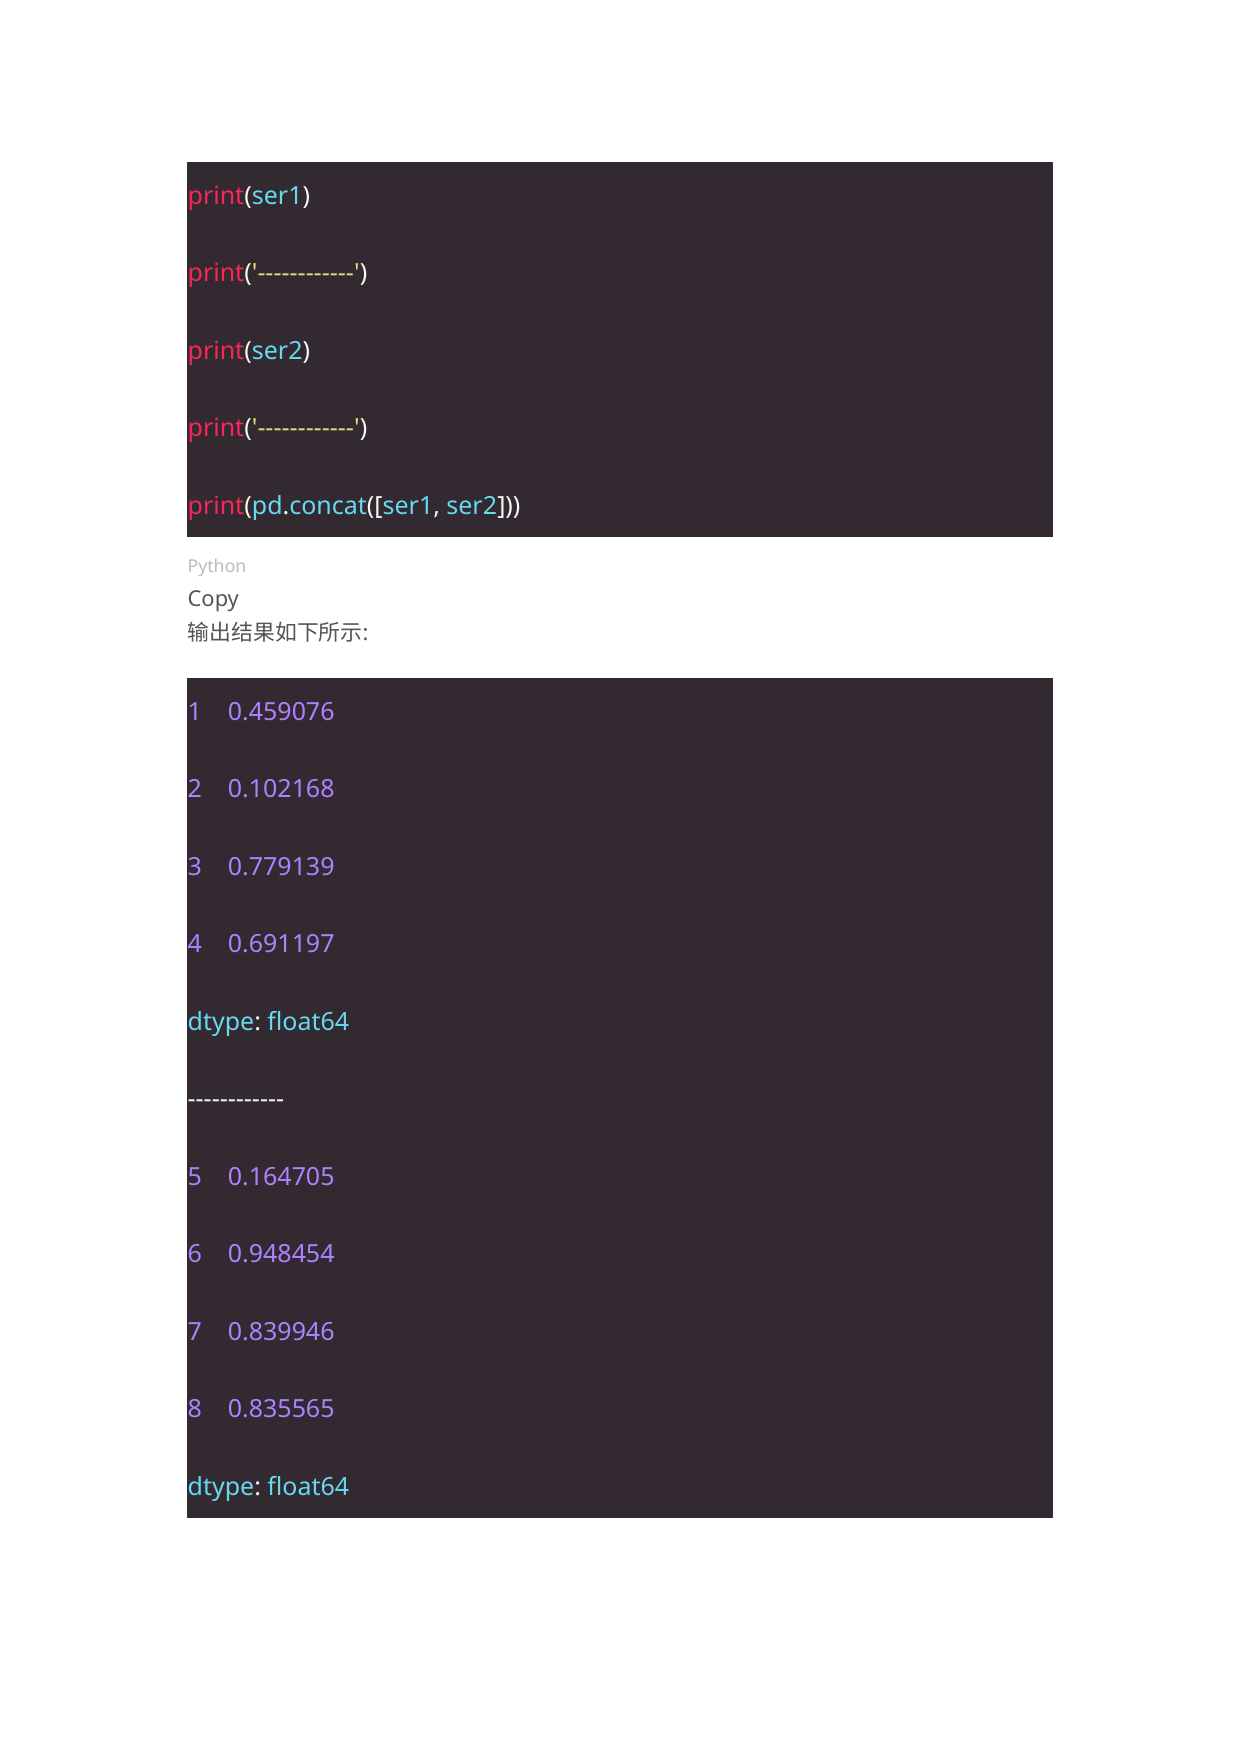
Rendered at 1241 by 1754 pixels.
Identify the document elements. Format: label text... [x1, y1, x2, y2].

text print(ser2) [187, 317, 1053, 382]
text 输出结果如下所示: [187, 614, 1053, 647]
text print('------------') [187, 239, 1053, 304]
text ------------ [187, 1066, 1053, 1131]
text 7 0.839946 [187, 1298, 1053, 1363]
text 3 0.779139 [187, 833, 1053, 898]
text Python [187, 549, 1053, 582]
text 8 0.835565 [187, 1376, 1053, 1441]
text Copy [187, 582, 1053, 614]
text print(ser1) [187, 162, 1053, 227]
text dtype: float64 [187, 988, 1053, 1053]
text 4 0.691197 [187, 911, 1053, 976]
text 1 0.459076 [187, 678, 1053, 743]
text 2 0.102168 [187, 756, 1053, 821]
text print('------------') [187, 394, 1053, 459]
text 6 0.948454 [187, 1221, 1053, 1286]
text print(pd.concat([ser1, ser2])) [187, 472, 1053, 537]
text dtype: float64 [187, 1453, 1053, 1518]
text 5 0.164705 [187, 1143, 1053, 1208]
